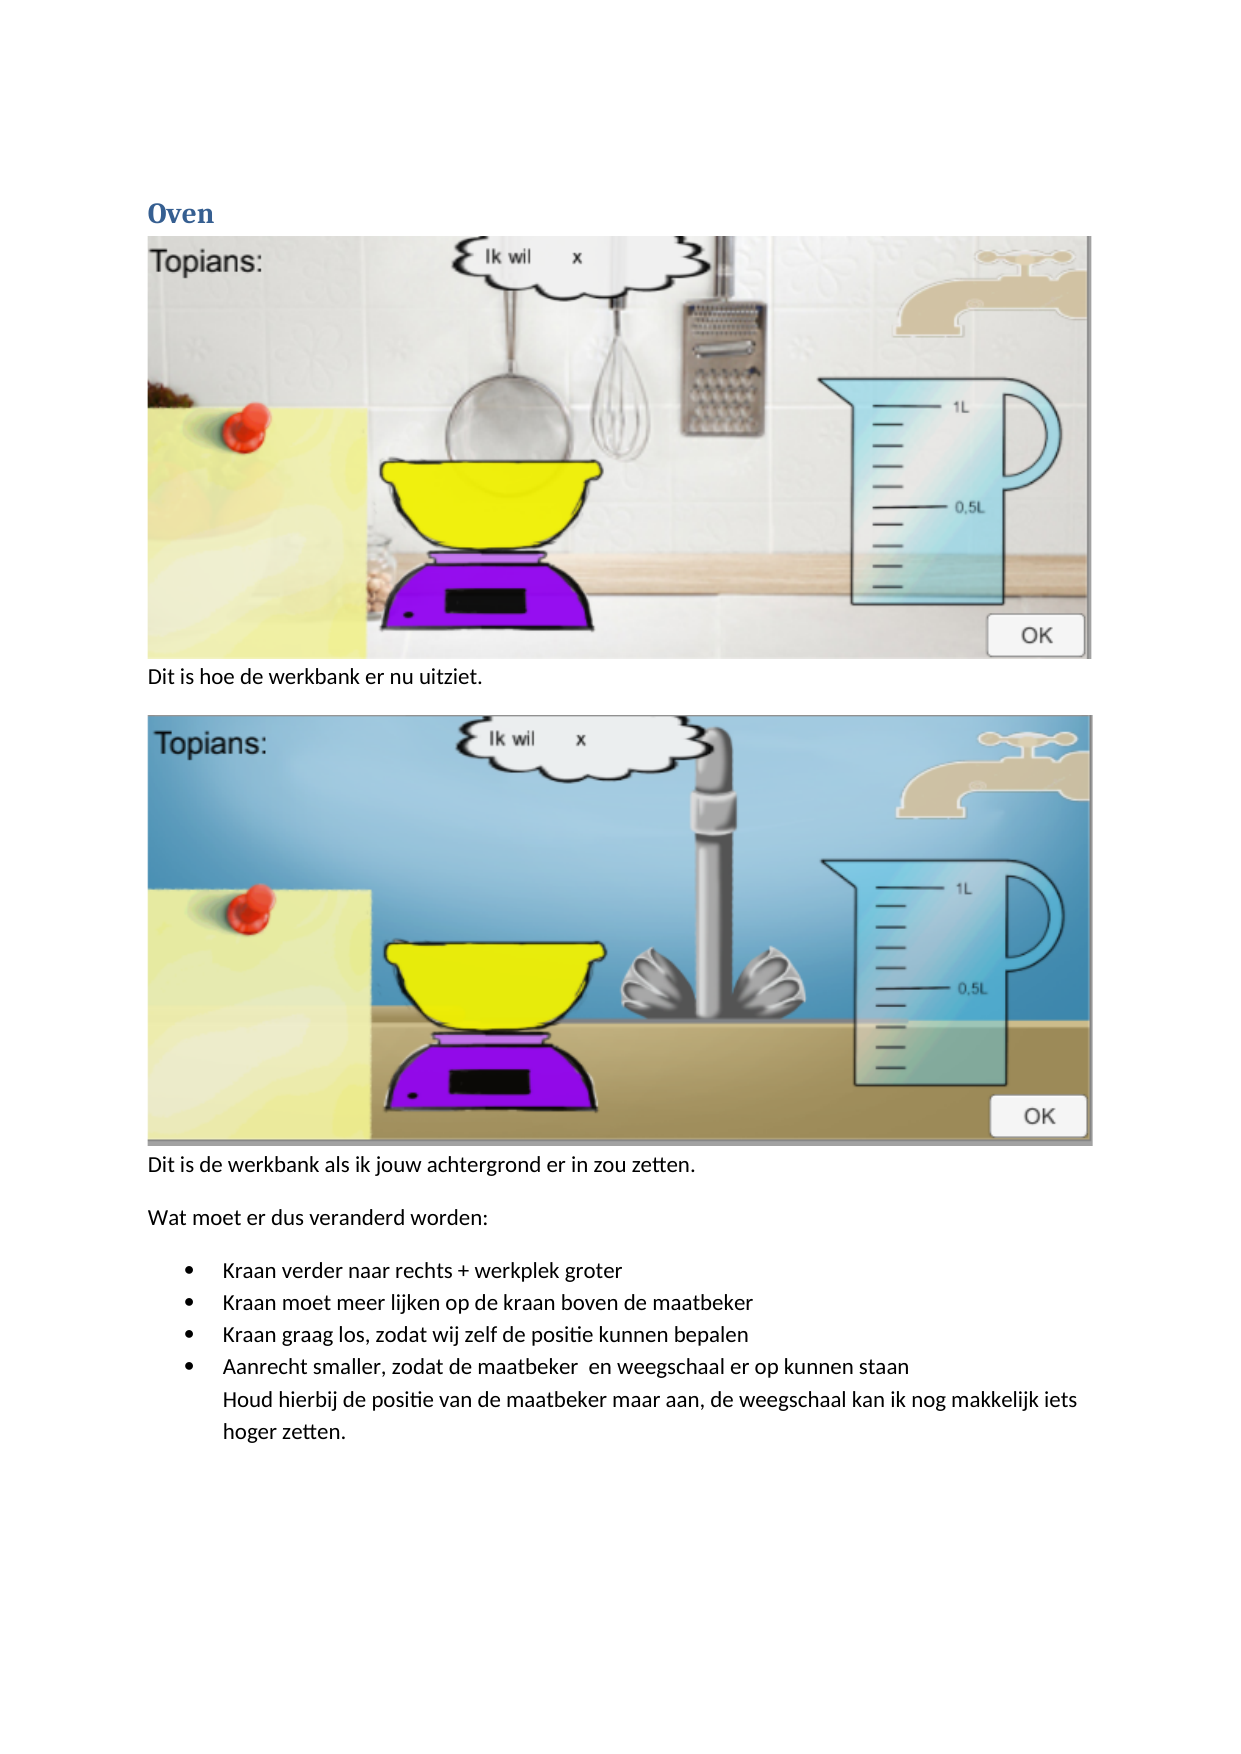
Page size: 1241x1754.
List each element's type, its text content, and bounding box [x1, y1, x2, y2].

list Kraan verder naar rechts + werkplek groter [185, 1256, 1093, 1284]
list Kraan graag los, zodat wij zelf de positie kunnen bepalen [185, 1320, 1093, 1348]
list Kraan moet meer lijken op de kraan boven de maatbeker [185, 1288, 1093, 1316]
subtitle Oven [148, 198, 1093, 231]
picture [147, 715, 1093, 1146]
text Wat moet er dus veranderd worden: [148, 1203, 1093, 1231]
text Dit is de werkbank als ik jouw achtergrond er in zou zetten. [148, 1146, 1093, 1178]
list Aanrecht smaller, zodat de maatbeker en weegschaal er op kunnen staan Houd hierbij de positie van de maatbeker maar aan, de weegschaal kan ik nog makkelijk iets hoger zetten. [185, 1352, 1093, 1445]
picture [147, 236, 1092, 659]
